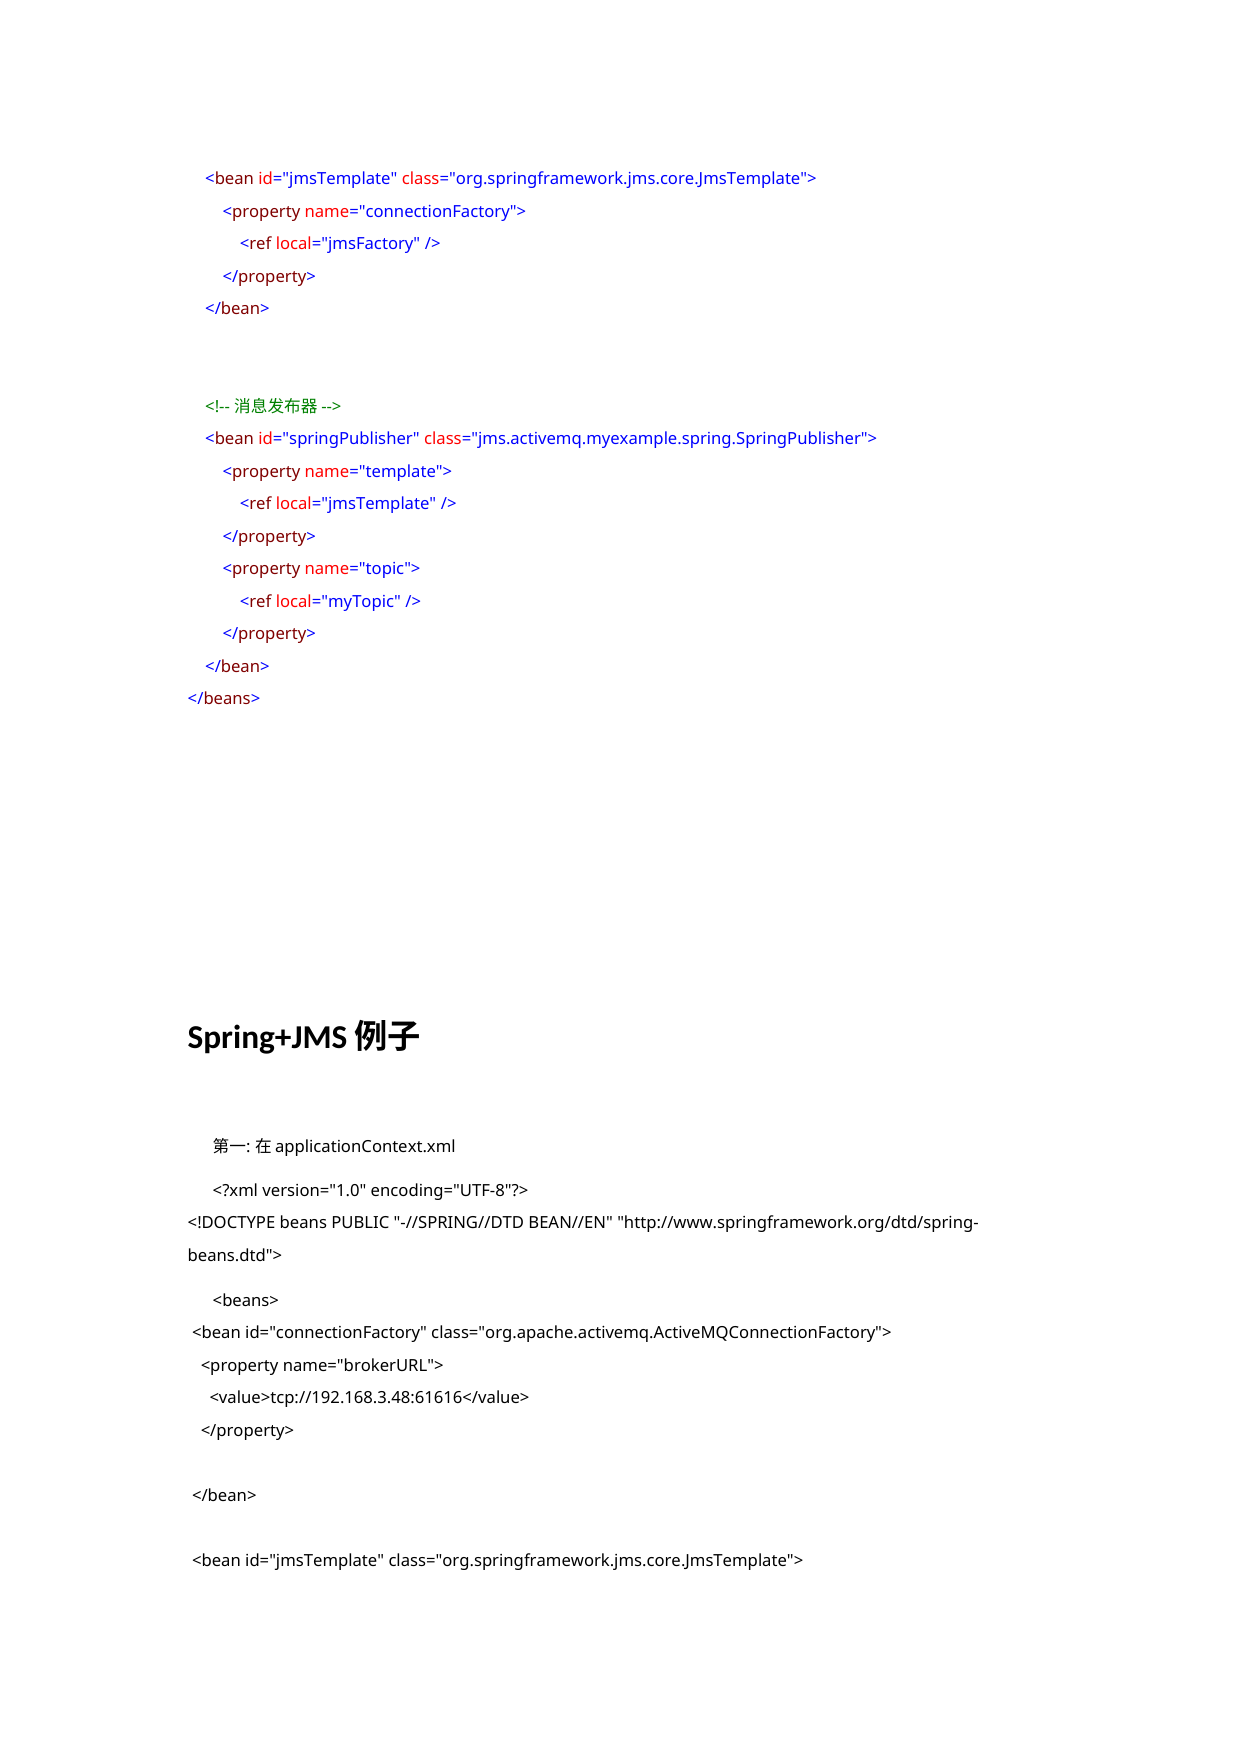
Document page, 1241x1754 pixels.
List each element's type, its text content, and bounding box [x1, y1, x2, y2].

subtitle Spring+JMS例子 [187, 1002, 1053, 1067]
text <?xml version="1.0" encoding="UTF-8"?> <!DOCTYPE beans PUBLIC "-//SPRING//DTD BEAN//EN" "http://www.springframework.org/dtd/spring-beans.dtd"> [187, 1174, 1053, 1271]
text 第一: 在applicationContext.xml [187, 1129, 1053, 1161]
